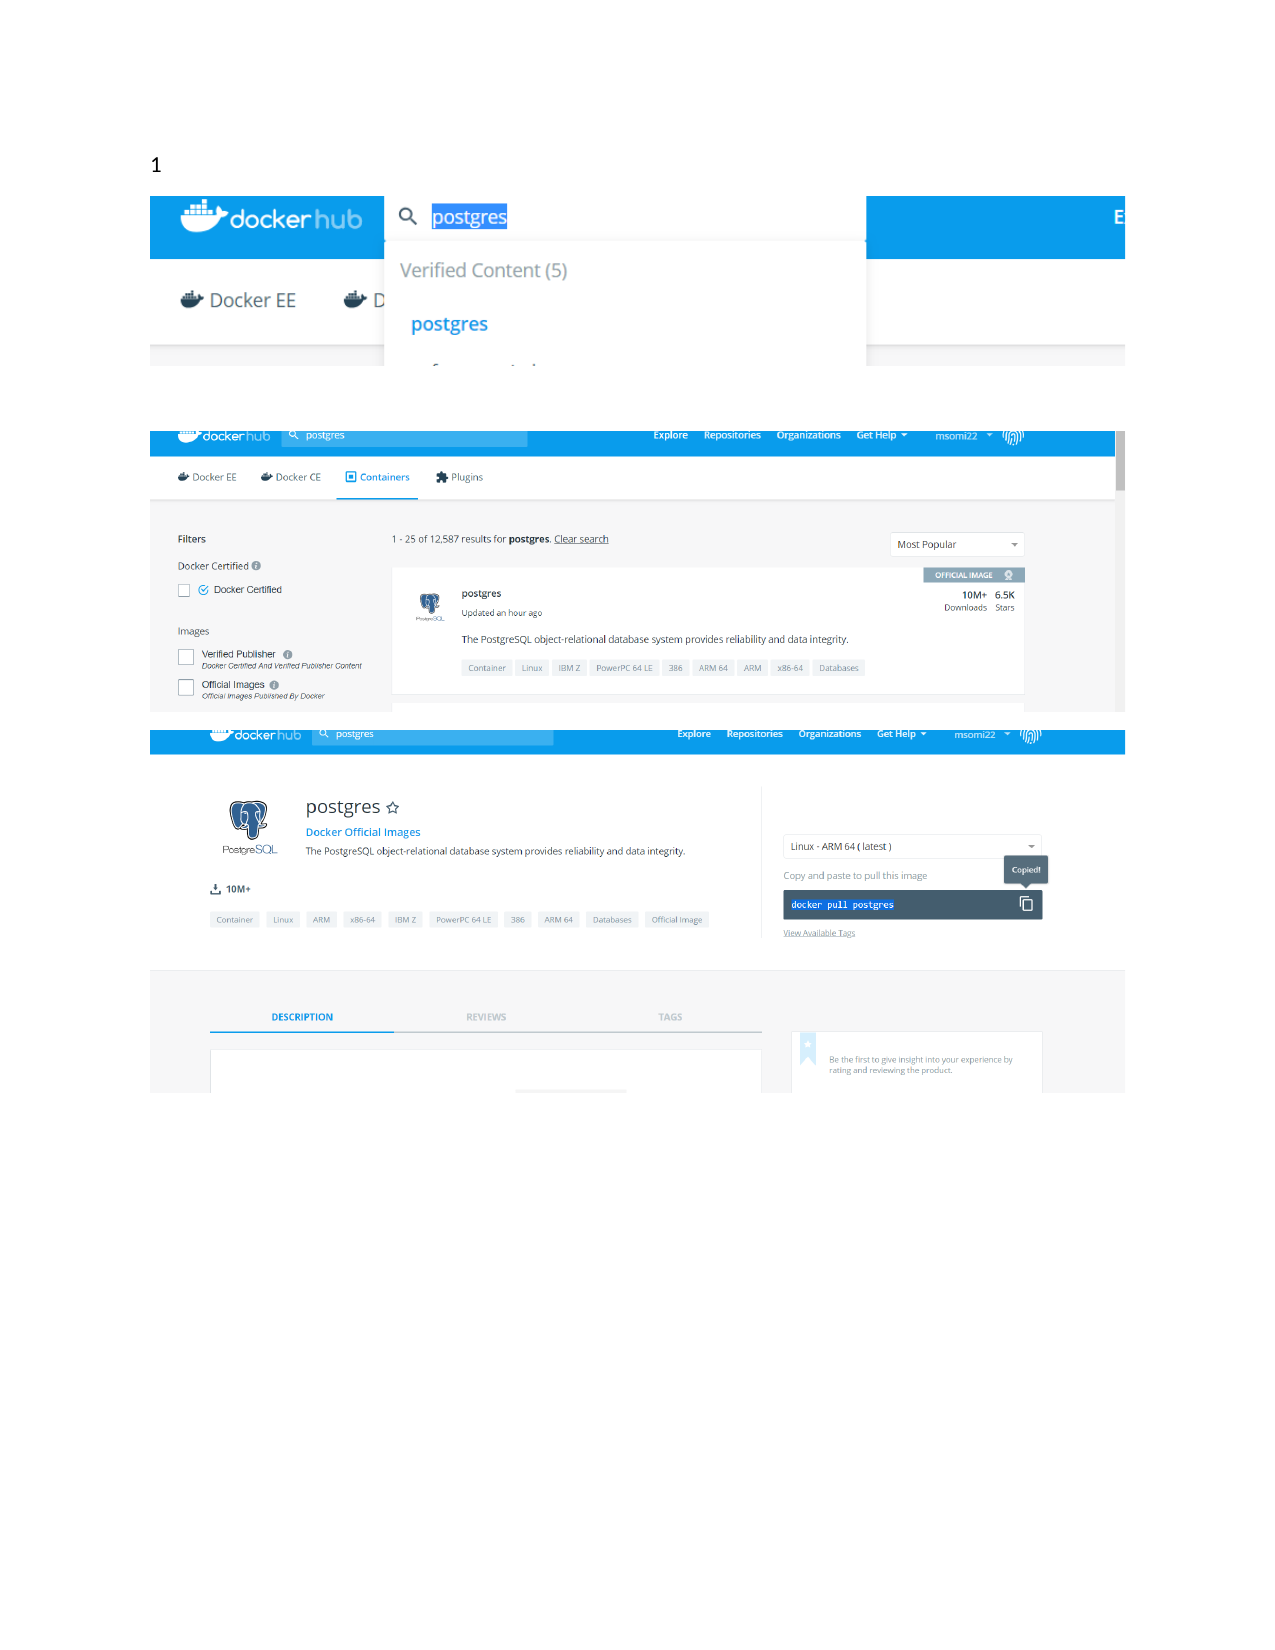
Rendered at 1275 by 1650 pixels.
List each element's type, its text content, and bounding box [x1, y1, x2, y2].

picture [150, 730, 1125, 1093]
picture [150, 196, 1125, 366]
picture [150, 431, 1125, 712]
text 1 [150, 150, 1125, 178]
